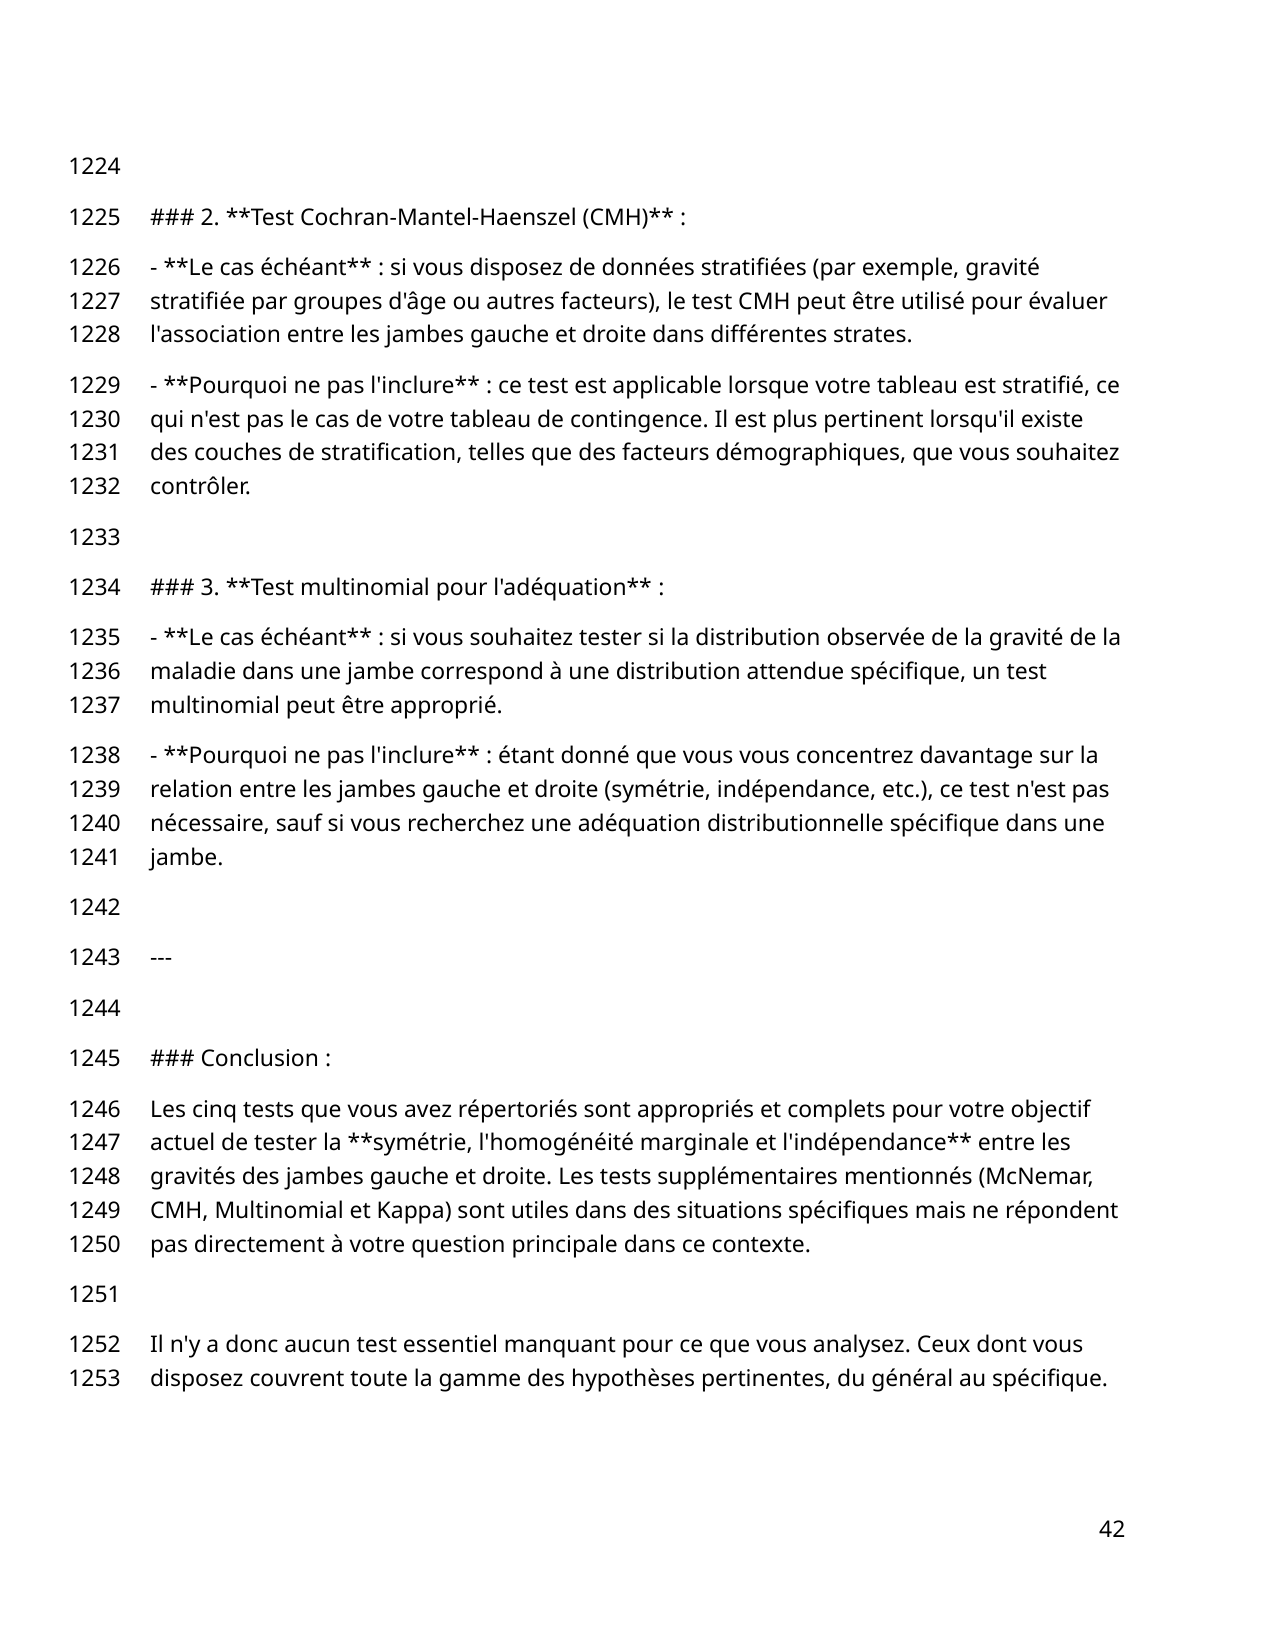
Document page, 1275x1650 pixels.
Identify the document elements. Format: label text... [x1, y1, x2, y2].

text ### 2. **Test Cochran-Mantel-Haenszel (CMH)** : [150, 200, 1125, 232]
text --- [150, 941, 1125, 972]
text Il n'y a donc aucun test essentiel manquant pour ce que vous analysez. Ceux dont vous disposez couvrent toute la gamme des hypothèses pertinentes, du général au spécifique. [150, 1328, 1125, 1393]
text - **Pourquoi ne pas l'inclure** : ce test est applicable lorsque votre tableau est stratifié, ce qui n'est pas le cas de votre tableau de contingence. Il est plus pertinent lorsqu'il existe des couches de stratification, telles que des facteurs démographiques, que vous souhaitez contrôler. [150, 369, 1125, 501]
text - **Le cas échéant** : si vous disposez de données stratifiées (par exemple, gravité stratifiée par groupes d'âge ou autres facteurs), le test CMH peut être utilisé pour évaluer l'association entre les jambes gauche et droite dans différentes strates. [150, 251, 1125, 349]
text Les cinq tests que vous avez répertoriés sont appropriés et complets pour votre objectif actuel de tester la **symétrie, l'homogénéité marginale et l'indépendance** entre les gravités des jambes gauche et droite. Les tests supplémentaires mentionnés (McNemar, CMH, Multinomial et Kappa) sont utiles dans des situations spécifiques mais ne répondent pas directement à votre question principale dans ce contexte. [150, 1092, 1125, 1259]
text ### 3. **Test multinomial pour l'adéquation** : [150, 571, 1125, 602]
text - **Le cas échéant** : si vous souhaitez tester si la distribution observée de la gravité de la maladie dans une jambe correspond à une distribution attendue spécifique, un test multinomial peut être approprié. [150, 621, 1125, 720]
text - **Pourquoi ne pas l'inclure** : étant donné que vous vous concentrez davantage sur la relation entre les jambes gauche et droite (symétrie, indépendance, etc.), ce test n'est pas nécessaire, sauf si vous recherchez une adéquation distributionnelle spécifique dans une jambe. [150, 739, 1125, 872]
text ### Conclusion : [150, 1042, 1125, 1073]
